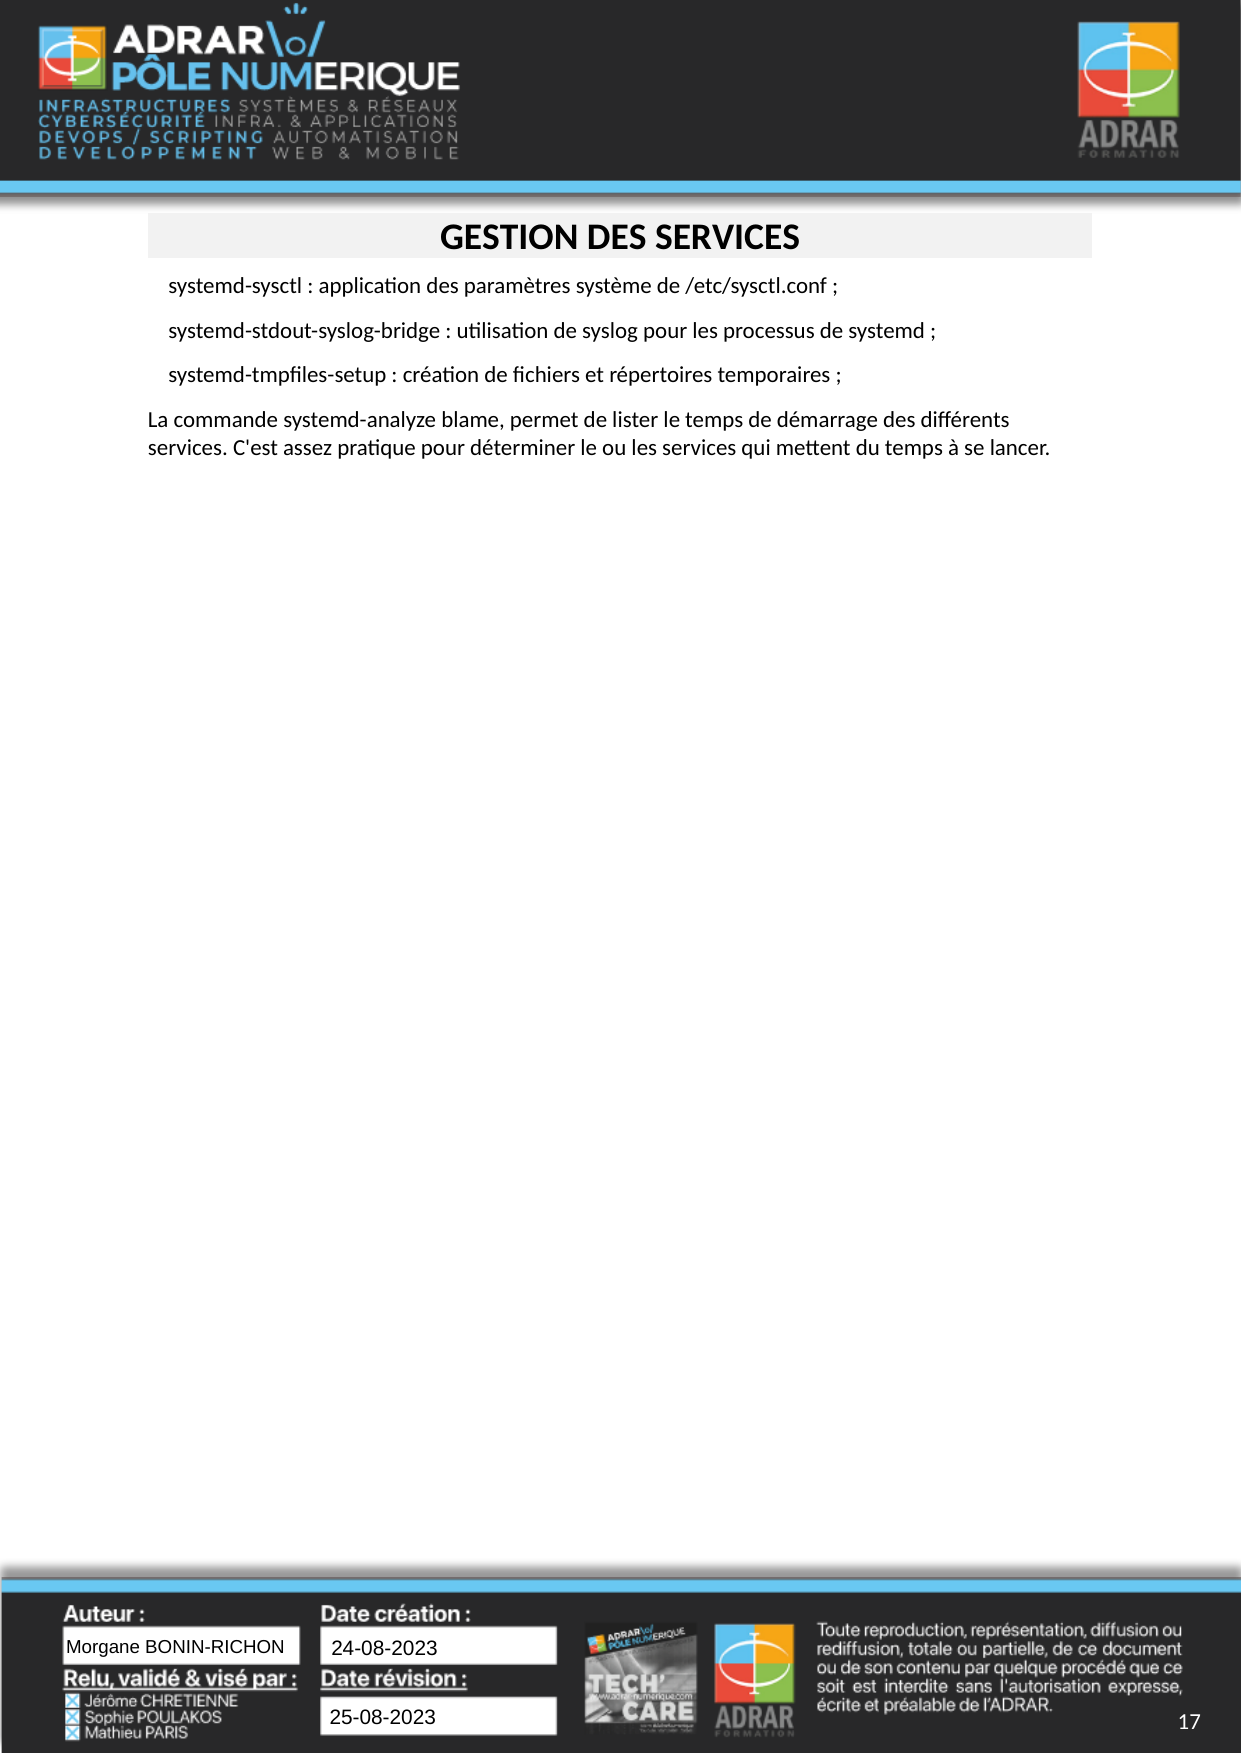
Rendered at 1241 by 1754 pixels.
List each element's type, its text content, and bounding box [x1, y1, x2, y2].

text systemd-stdout-syslog-bridge : utilisation de syslog pour les processus de systemd ; [148, 316, 1092, 344]
text systemd-tmpfiles-setup : création de fichiers et répertoires temporaires ; [148, 361, 1092, 388]
picture [1, 1577, 1241, 1753]
text systemd-sysctl : application des paramètres système de /etc/sysctl.conf ; [148, 271, 1092, 299]
text La commande systemd-analyze blame, permet de lister le temps de démarrage des différents services. C'est assez pratique pour déterminer le ou les services qui mettent du temps à se lancer. [148, 405, 1092, 461]
picture [0, 0, 1241, 197]
